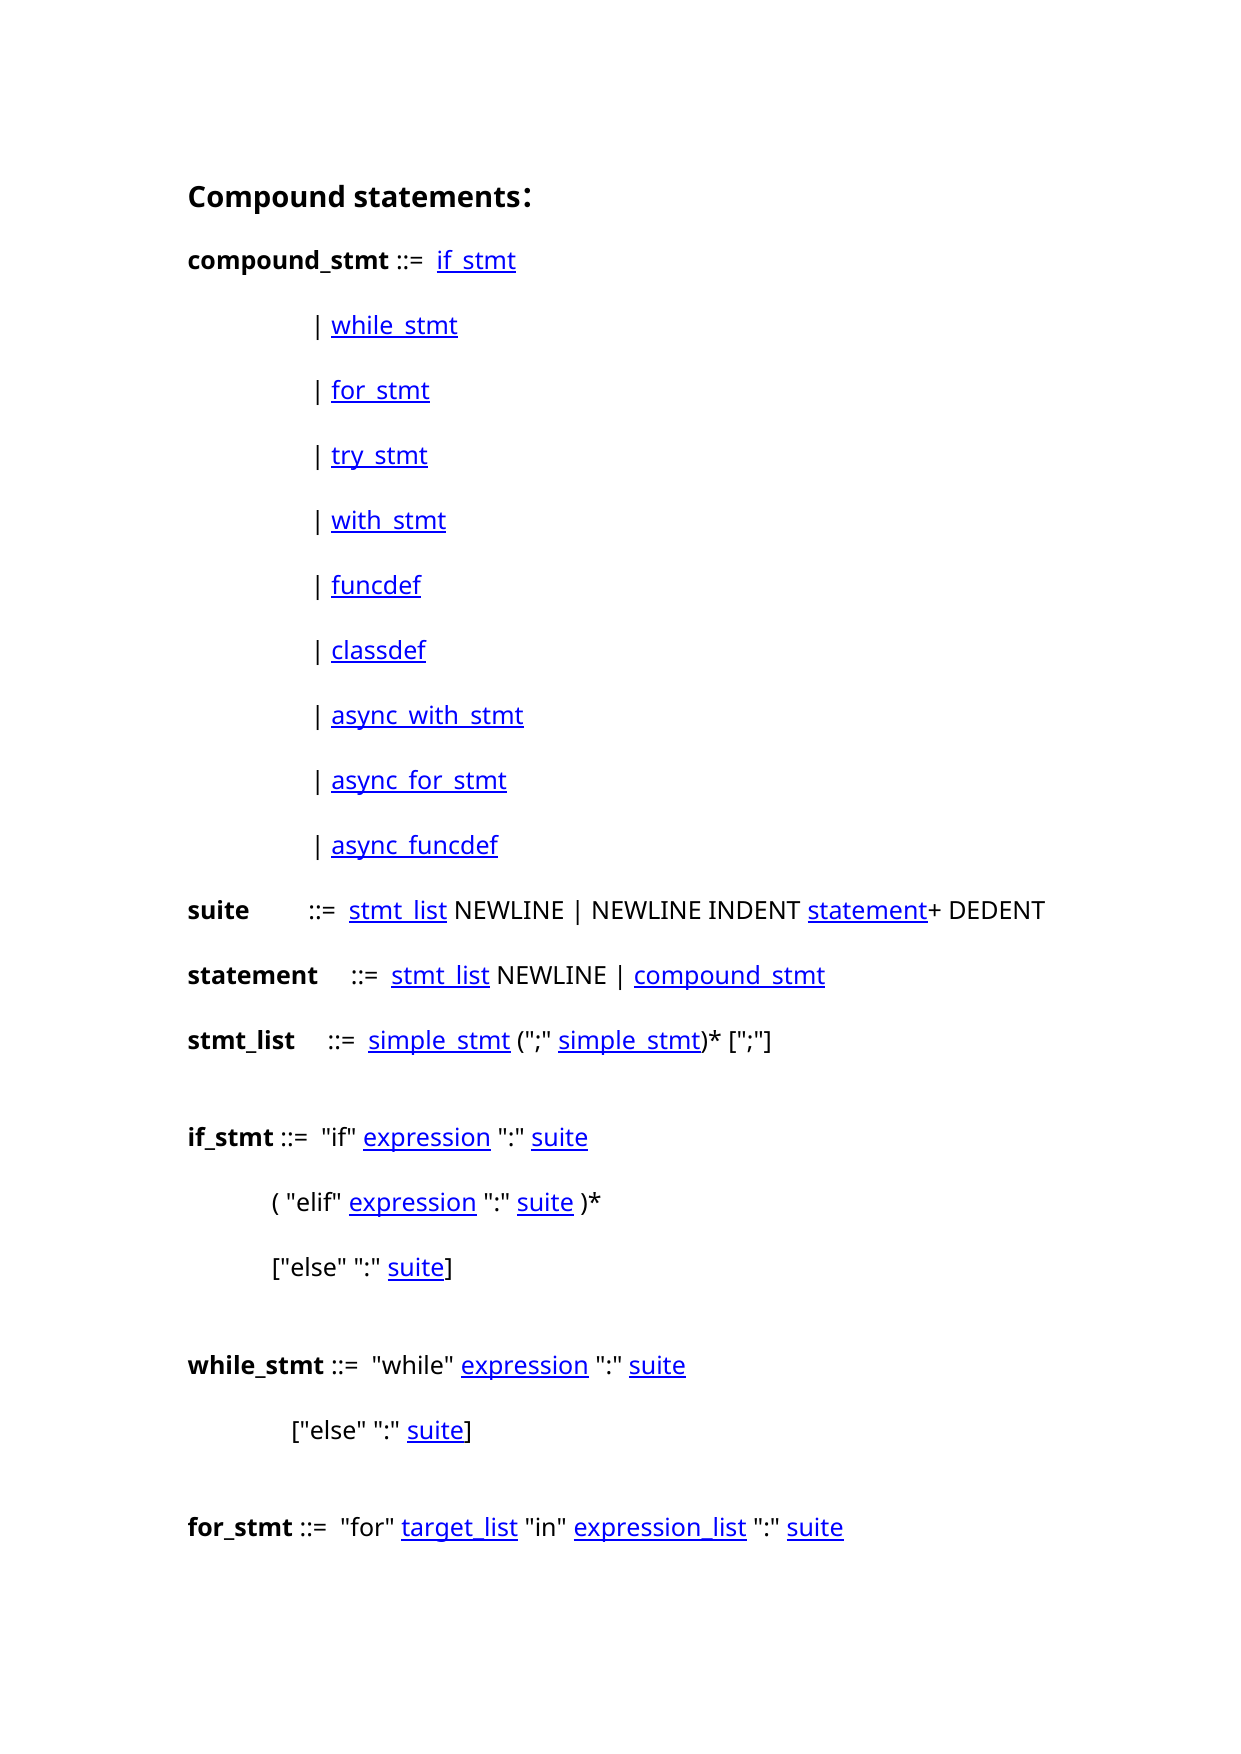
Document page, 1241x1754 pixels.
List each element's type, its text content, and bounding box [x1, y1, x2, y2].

text suite ::= stmt_list NEWLINE | NEWLINE INDENT statement+ DEDENT [187, 877, 1053, 942]
text | async_for_stmt [187, 747, 1053, 812]
text compound_stmt ::= if_stmt [187, 227, 1053, 292]
text | async_funcdef [187, 812, 1053, 877]
text ["else" ":" suite] [187, 1397, 1053, 1462]
text | async_with_stmt [187, 682, 1053, 747]
text Compound statements： [187, 162, 1053, 227]
text | with_stmt [187, 487, 1053, 552]
text | funcdef [187, 552, 1053, 617]
text | try_stmt [187, 422, 1053, 487]
text | while_stmt [187, 292, 1053, 357]
text | for_stmt [187, 357, 1053, 422]
text stmt_list ::= simple_stmt (";" simple_stmt)* [";"] [187, 1007, 1053, 1072]
text statement ::= stmt_list NEWLINE | compound_stmt [187, 942, 1053, 1007]
text | classdef [187, 617, 1053, 682]
text ["else" ":" suite] [187, 1234, 1053, 1299]
text for_stmt ::= "for" target_list "in" expression_list ":" suite [187, 1494, 1053, 1559]
text while_stmt ::= "while" expression ":" suite [187, 1332, 1053, 1397]
text ( "elif" expression ":" suite )* [187, 1169, 1053, 1234]
text if_stmt ::= "if" expression ":" suite [187, 1104, 1053, 1169]
